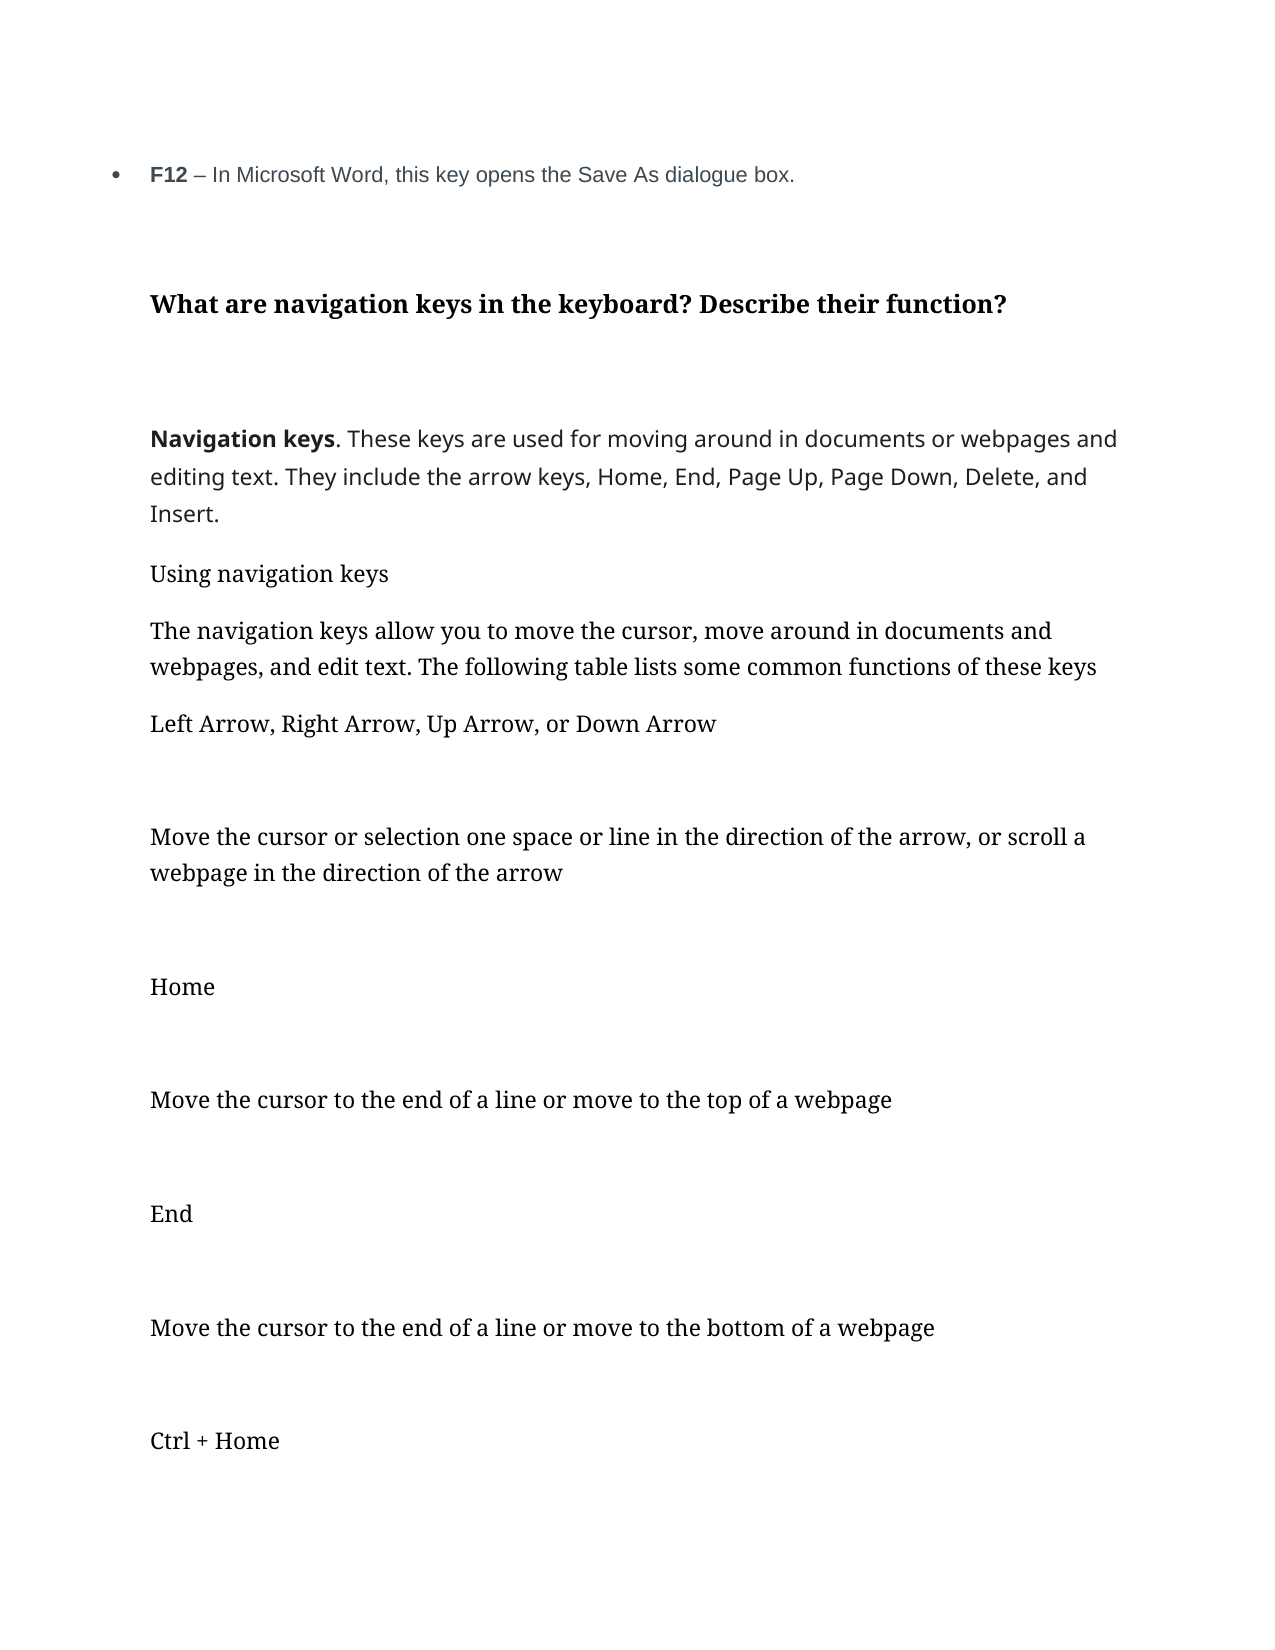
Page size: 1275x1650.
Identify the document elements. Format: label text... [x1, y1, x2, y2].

text Using navigation keys [150, 558, 1125, 589]
text Move the cursor or selection one space or line in the direction of the arrow, or scroll a webpage in the direction of the arrow [150, 821, 1125, 888]
text Move the cursor to the end of a line or move to the bottom of a webpage [150, 1311, 1125, 1343]
text Home [150, 971, 1125, 1002]
text Navigation keys. These keys are used for moving around in documents or webpages and editing text. They include the arrow keys, Home, End, Page Up, Page Down, Delete, and Insert. [150, 417, 1125, 529]
text Ctrl + Home [150, 1425, 1125, 1456]
text Left Arrow, Right Arrow, Up Arrow, or Down Arrow [150, 708, 1125, 739]
text End [150, 1198, 1125, 1229]
text Move the cursor to the end of a line or move to the top of a webpage [150, 1084, 1125, 1116]
text What are navigation keys in the keyboard? Describe their function? [150, 283, 1125, 321]
text The navigation keys allow you to move the cursor, move around in documents and webpages, and edit text. The following table lists some common functions of these keys [150, 615, 1125, 682]
list F12 – In Microsoft Word, this key opens the Save As dialogue box. [112, 150, 1125, 187]
